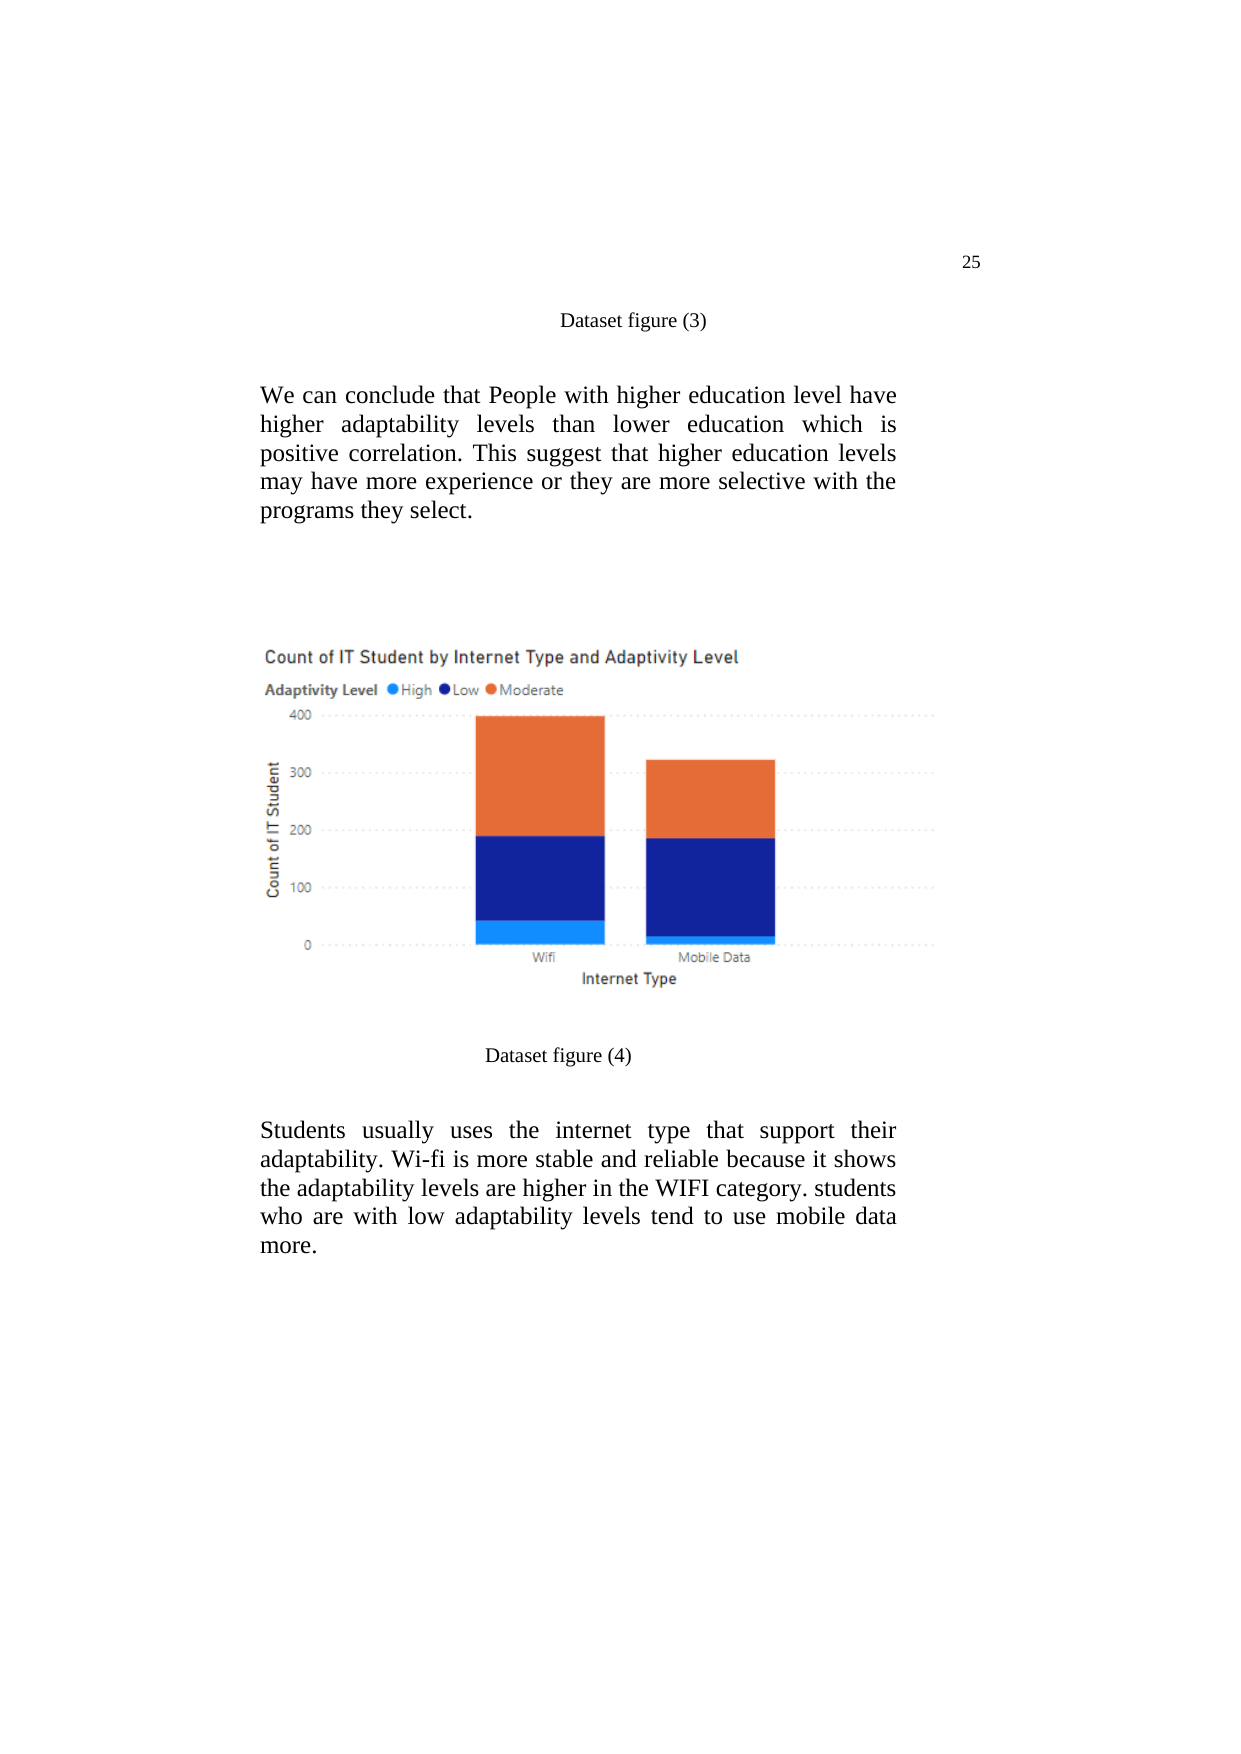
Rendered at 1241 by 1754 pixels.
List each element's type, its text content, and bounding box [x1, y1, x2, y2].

text We can conclude that People with higher education level have higher adaptability levels than lower education which is positive correlation. This suggest that higher education levels may have more experience or they are more selective with the programs they select. [260, 380, 897, 524]
text Dataset figure (4) [260, 1042, 897, 1067]
picture [259, 645, 981, 994]
text Students usually uses the internet type that support their adaptability. Wi-fi is more stable and reliable because it shows the adaptability levels are higher in the WIFI category. students who are with low adaptability levels tend to use mobile data more. [260, 1115, 897, 1259]
text Dataset figure (3) [260, 307, 897, 332]
